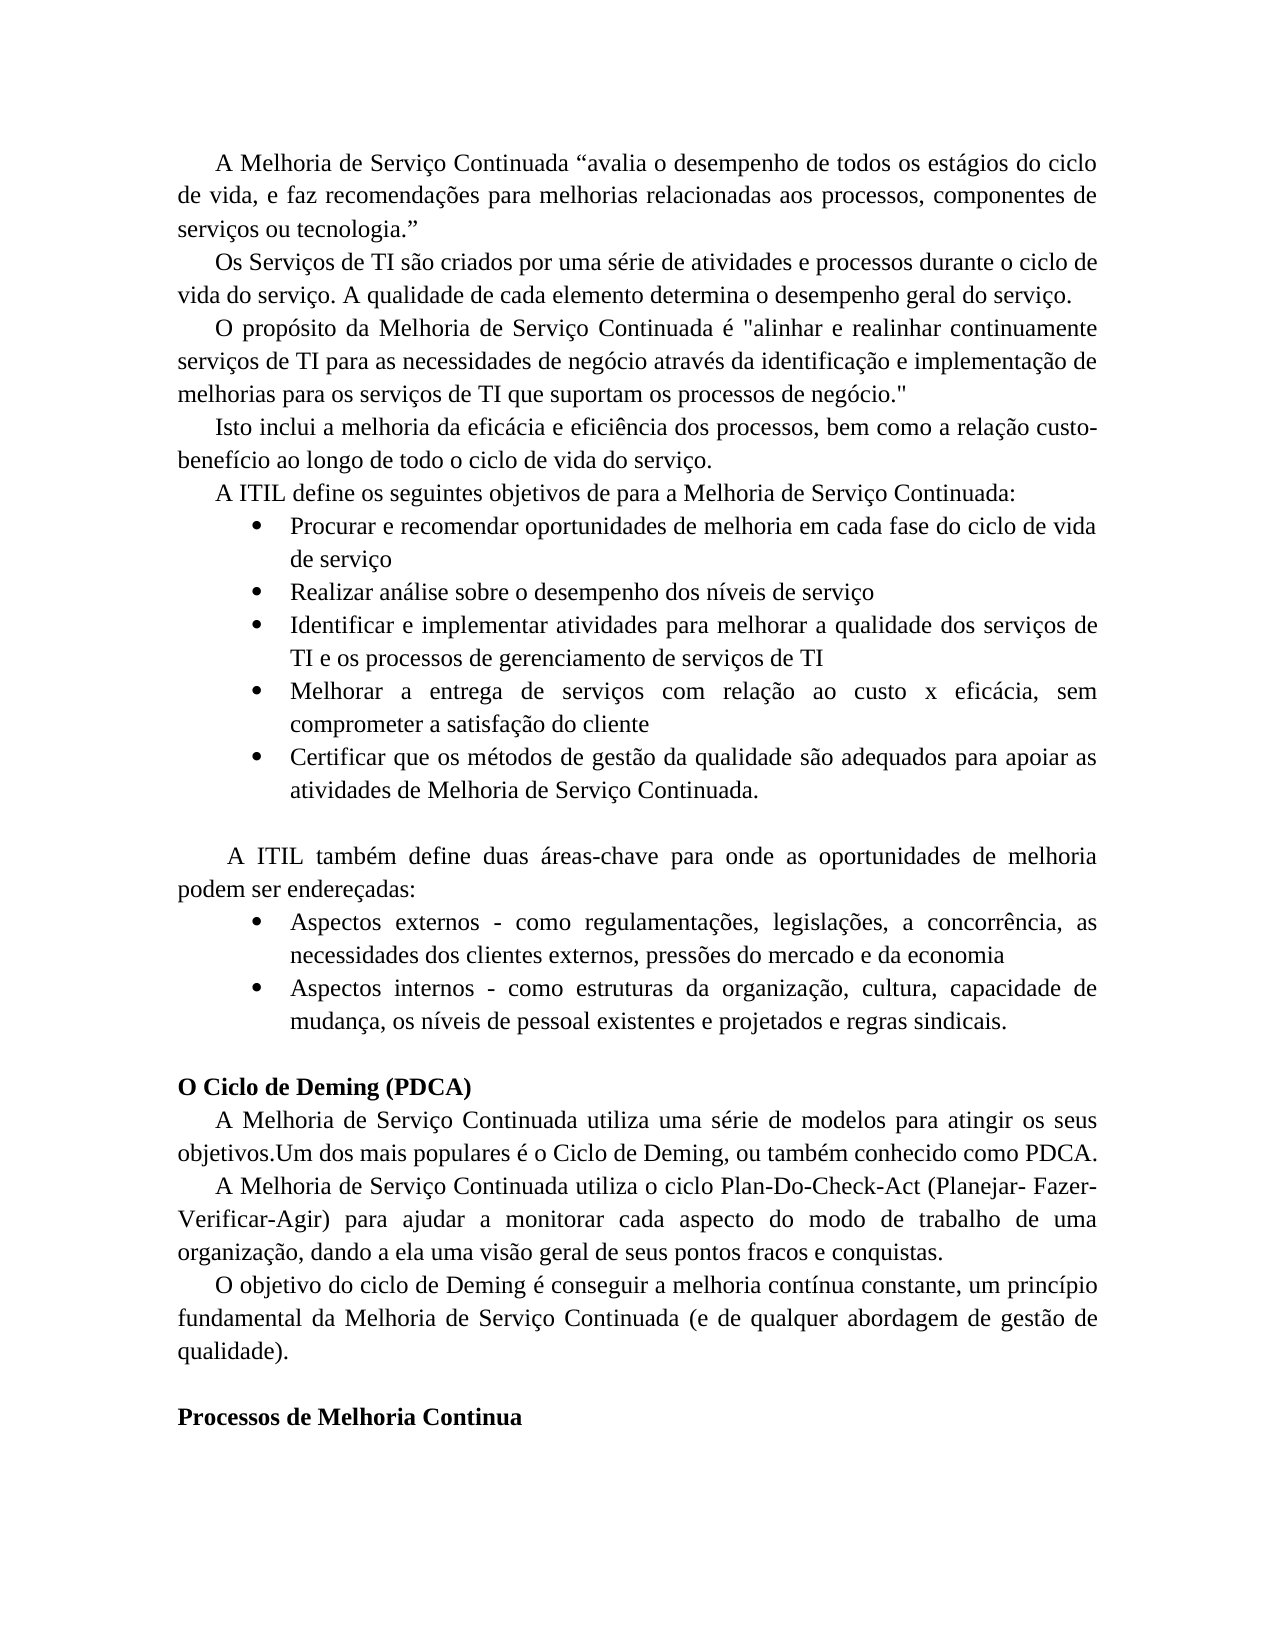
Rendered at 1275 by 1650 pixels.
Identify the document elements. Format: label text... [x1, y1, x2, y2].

text A Melhoria de Serviço Continuada “avalia o desempenho de todos os estágios do ciclo de vida, e faz recomendações para melhorias relacionadas aos processos, componentes de serviços ou tecnologia.” [177, 148, 1098, 242]
list Melhorar a entrega de serviços com relação ao custo x eficácia, sem comprometer a satisfação do cliente [252, 676, 1098, 738]
text Processos de Melhoria Continua [177, 1402, 1098, 1431]
text Os Serviços de TI são criados por uma série de atividades e processos durante o ciclo de vida do serviço. A qualidade de cada elemento determina o desempenho geral do serviço. [177, 247, 1098, 308]
text A ITIL define os seguintes objetivos de para a Melhoria de Serviço Continuada: [177, 478, 1098, 507]
list Aspectos externos - como regulamentações, legislações, a concorrência, as necessidades dos clientes externos, pressões do mercado e da economia [252, 907, 1098, 969]
list Realizar análise sobre o desempenho dos níveis de serviço [252, 577, 1098, 606]
text O objetivo do ciclo de Deming é conseguir a melhoria contínua constante, um princípio fundamental da Melhoria de Serviço Continuada (e de qualquer abordagem de gestão de qualidade). [177, 1270, 1098, 1365]
text O Ciclo de Deming (PDCA) [177, 1072, 1098, 1101]
list Certificar que os métodos de gestão da qualidade são adequados para apoiar as atividades de Melhoria de Serviço Continuada. [252, 742, 1098, 804]
list Aspectos internos - como estruturas da organização, cultura, capacidade de mudança, os níveis de pessoal existentes e projetados e regras sindicais. [252, 973, 1098, 1035]
text Isto inclui a melhoria da eficácia e eficiência dos processos, bem como a relação custo-benefício ao longo de todo o ciclo de vida do serviço. [177, 412, 1098, 473]
text A Melhoria de Serviço Continuada utiliza uma série de modelos para atingir os seus objetivos.Um dos mais populares é o Ciclo de Deming, ou também conhecido como PDCA. [177, 1105, 1098, 1167]
text A Melhoria de Serviço Continuada utiliza o ciclo Plan-Do-Check-Act (Planejar- Fazer-Verificar-Agir) para ajudar a monitorar cada aspecto do modo de trabalho de uma organização, dando a ela uma visão geral de seus pontos fracos e conquistas. [177, 1171, 1098, 1266]
text O propósito da Melhoria de Serviço Continuada é "alinhar e realinhar continuamente serviços de TI para as necessidades de negócio através da identificação e implementação de melhorias para os serviços de TI que suportam os processos de negócio." [177, 313, 1098, 407]
list Identificar e implementar atividades para melhorar a qualidade dos serviços de TI e os processos de gerenciamento de serviços de TI [252, 610, 1098, 672]
list Procurar e recomendar oportunidades de melhoria em cada fase do ciclo de vida de serviço [252, 511, 1098, 573]
text A ITIL também define duas áreas-chave para onde as oportunidades de melhoria podem ser endereçadas: [177, 841, 1098, 903]
